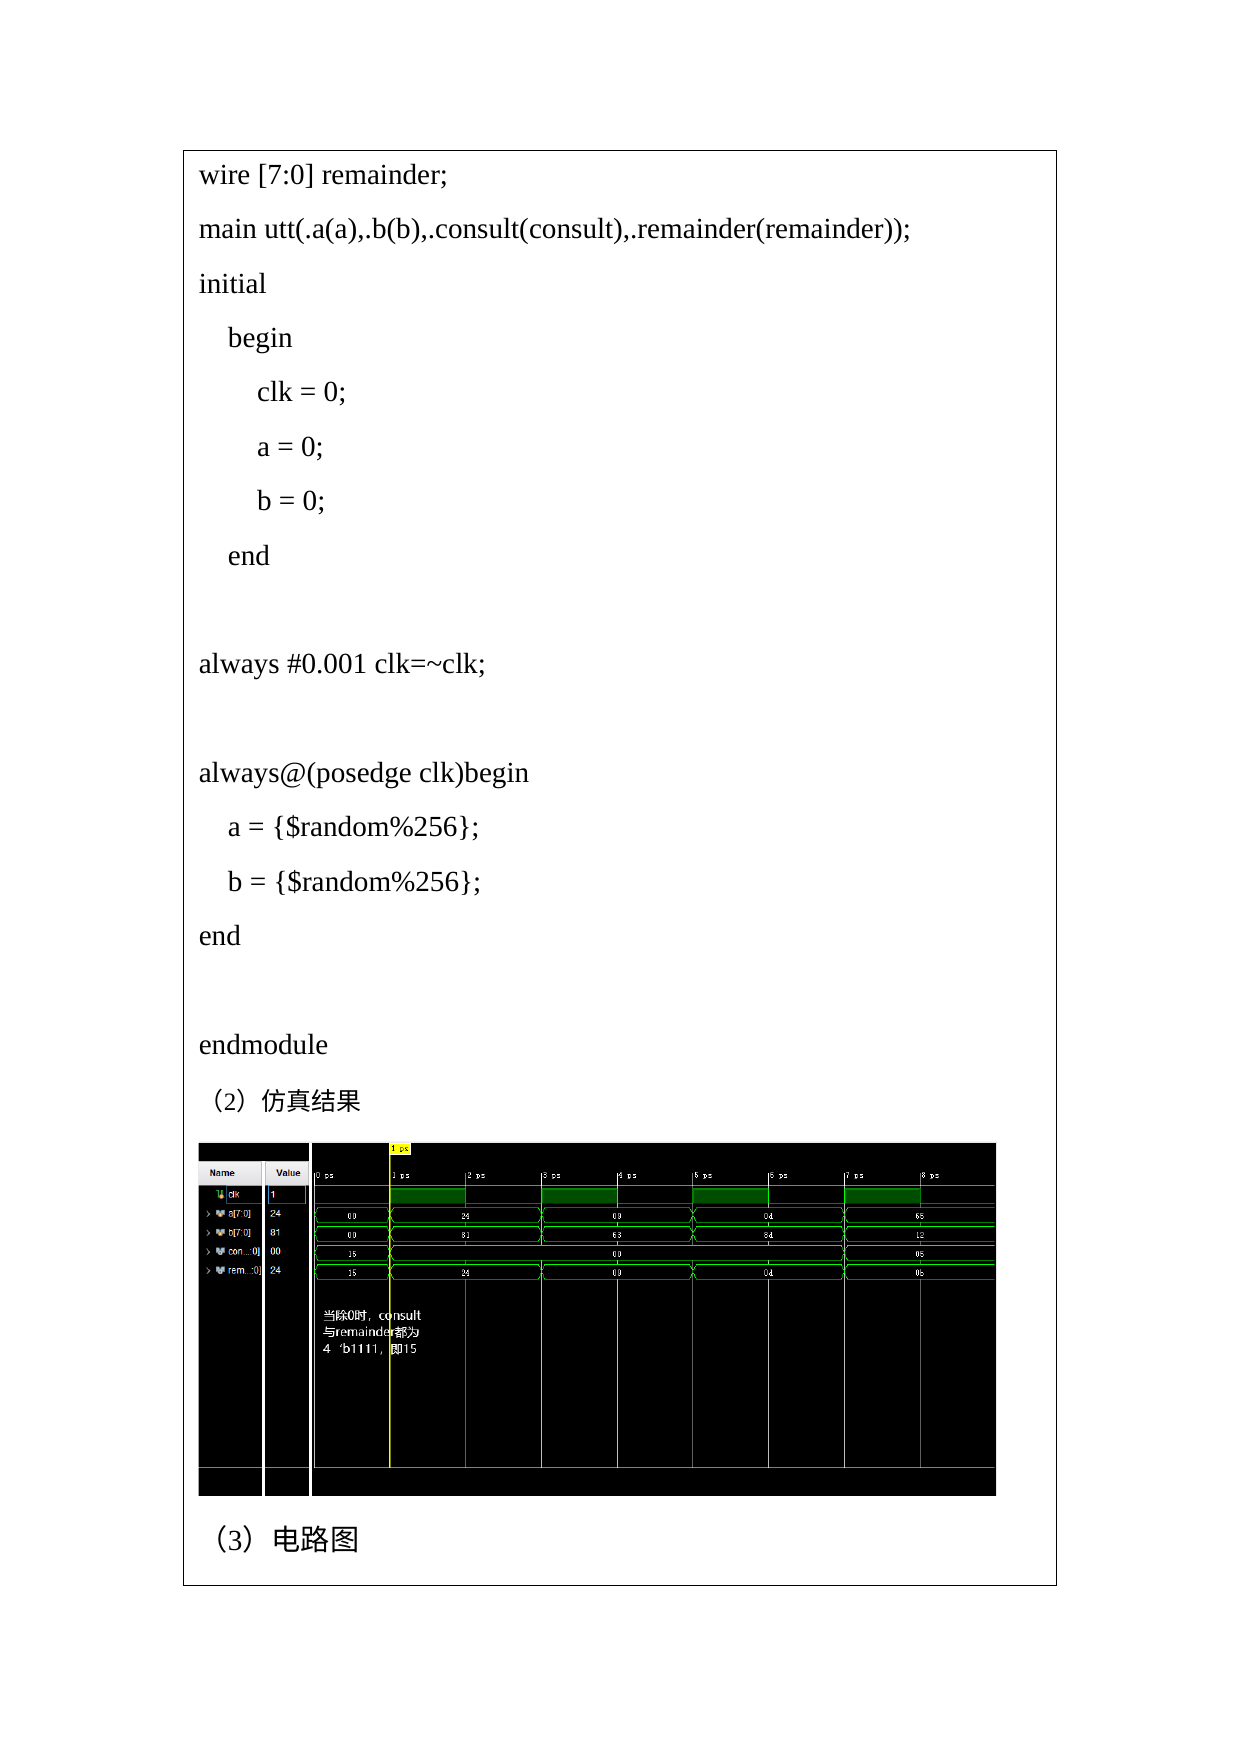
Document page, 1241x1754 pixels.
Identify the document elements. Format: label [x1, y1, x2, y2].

table_cell [184, 151, 1056, 1585]
picture [198, 1138, 998, 1496]
